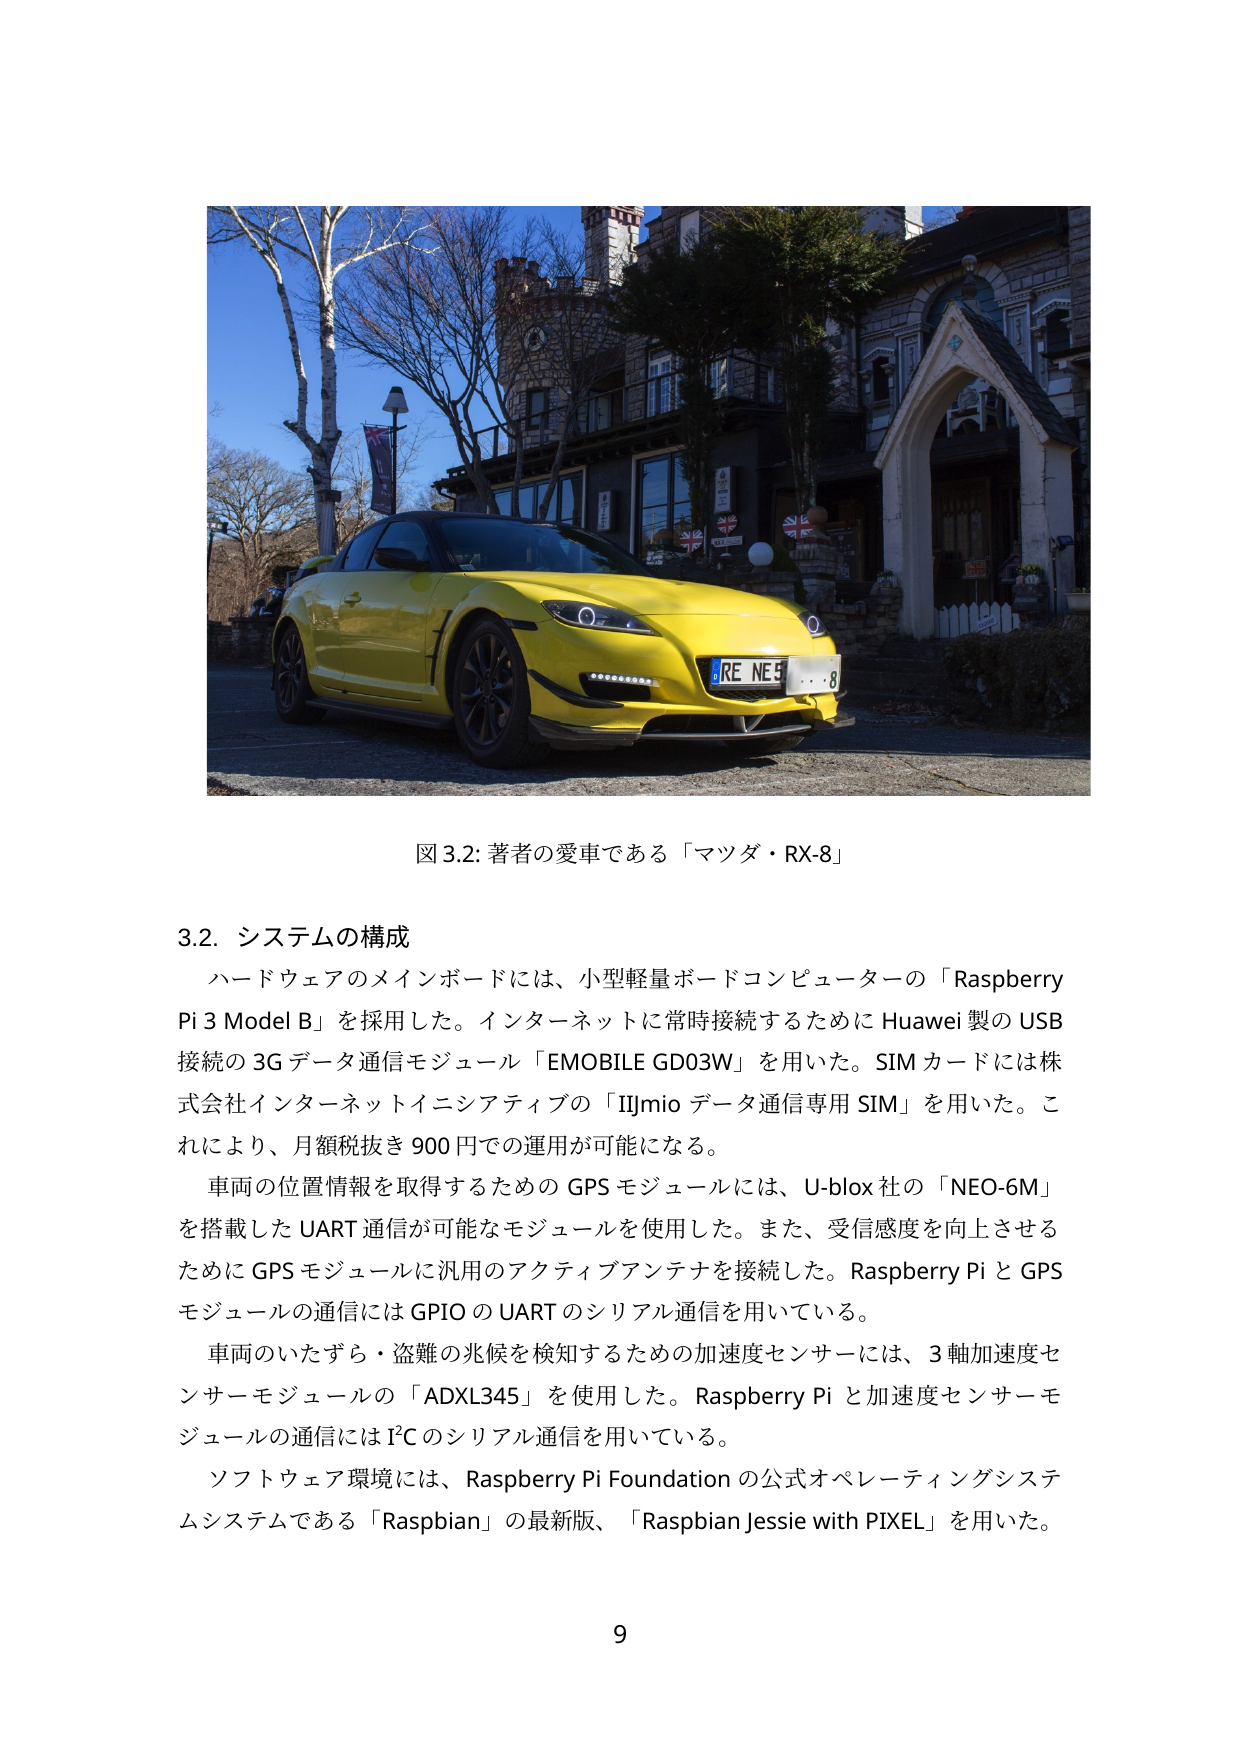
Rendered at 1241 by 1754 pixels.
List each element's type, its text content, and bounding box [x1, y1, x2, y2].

text 車両のいたずら・盗難の兆候を検知するための加速度センサーには、3軸加速度センサーモジュールの「ADXL345」を使用した。Raspberry Pi と加速度センサーモジュールの通信にはI2Cのシリアル通信を用いている。 [177, 1332, 1063, 1457]
subtitle システムの構成 [177, 915, 1063, 957]
text 図3.2: 著者の愛車である「マツダ・RX-8」 [177, 832, 1063, 873]
text ハードウェアのメインボードには、小型軽量ボードコンピューターの「Raspberry Pi 3 Model B」を採用した。インターネットに常時接続するためにHuawei製のUSB接続の3Gデータ通信モジュール「EMOBILE GD03W」を用いた。SIMカードには株式会社インターネットイニシアティブの「IIJmio データ通信専用SIM」を用いた。これにより、月額税抜き900円での運用が可能になる。 [177, 957, 1063, 1165]
text 車両の位置情報を取得するためのGPSモジュールには、U-blox社の「NEO-6M」を搭載したUART通信が可能なモジュールを使用した。また、受信感度を向上させるためにGPSモジュールに汎用のアクティブアンテナを接続した。Raspberry Pi とGPSモジュールの通信にはGPIOのUARTのシリアル通信を用いている。 [177, 1165, 1063, 1332]
text ソフトウェア環境には、Raspberry Pi Foundationの公式オペレーティングシステムシステムである「Raspbian」の最新版、「Raspbian Jessie with PIXEL」を用いた。そして、ボットプログラムの開発にはPython言語を用いている。 [177, 1457, 1063, 1540]
picture [206, 206, 1091, 796]
